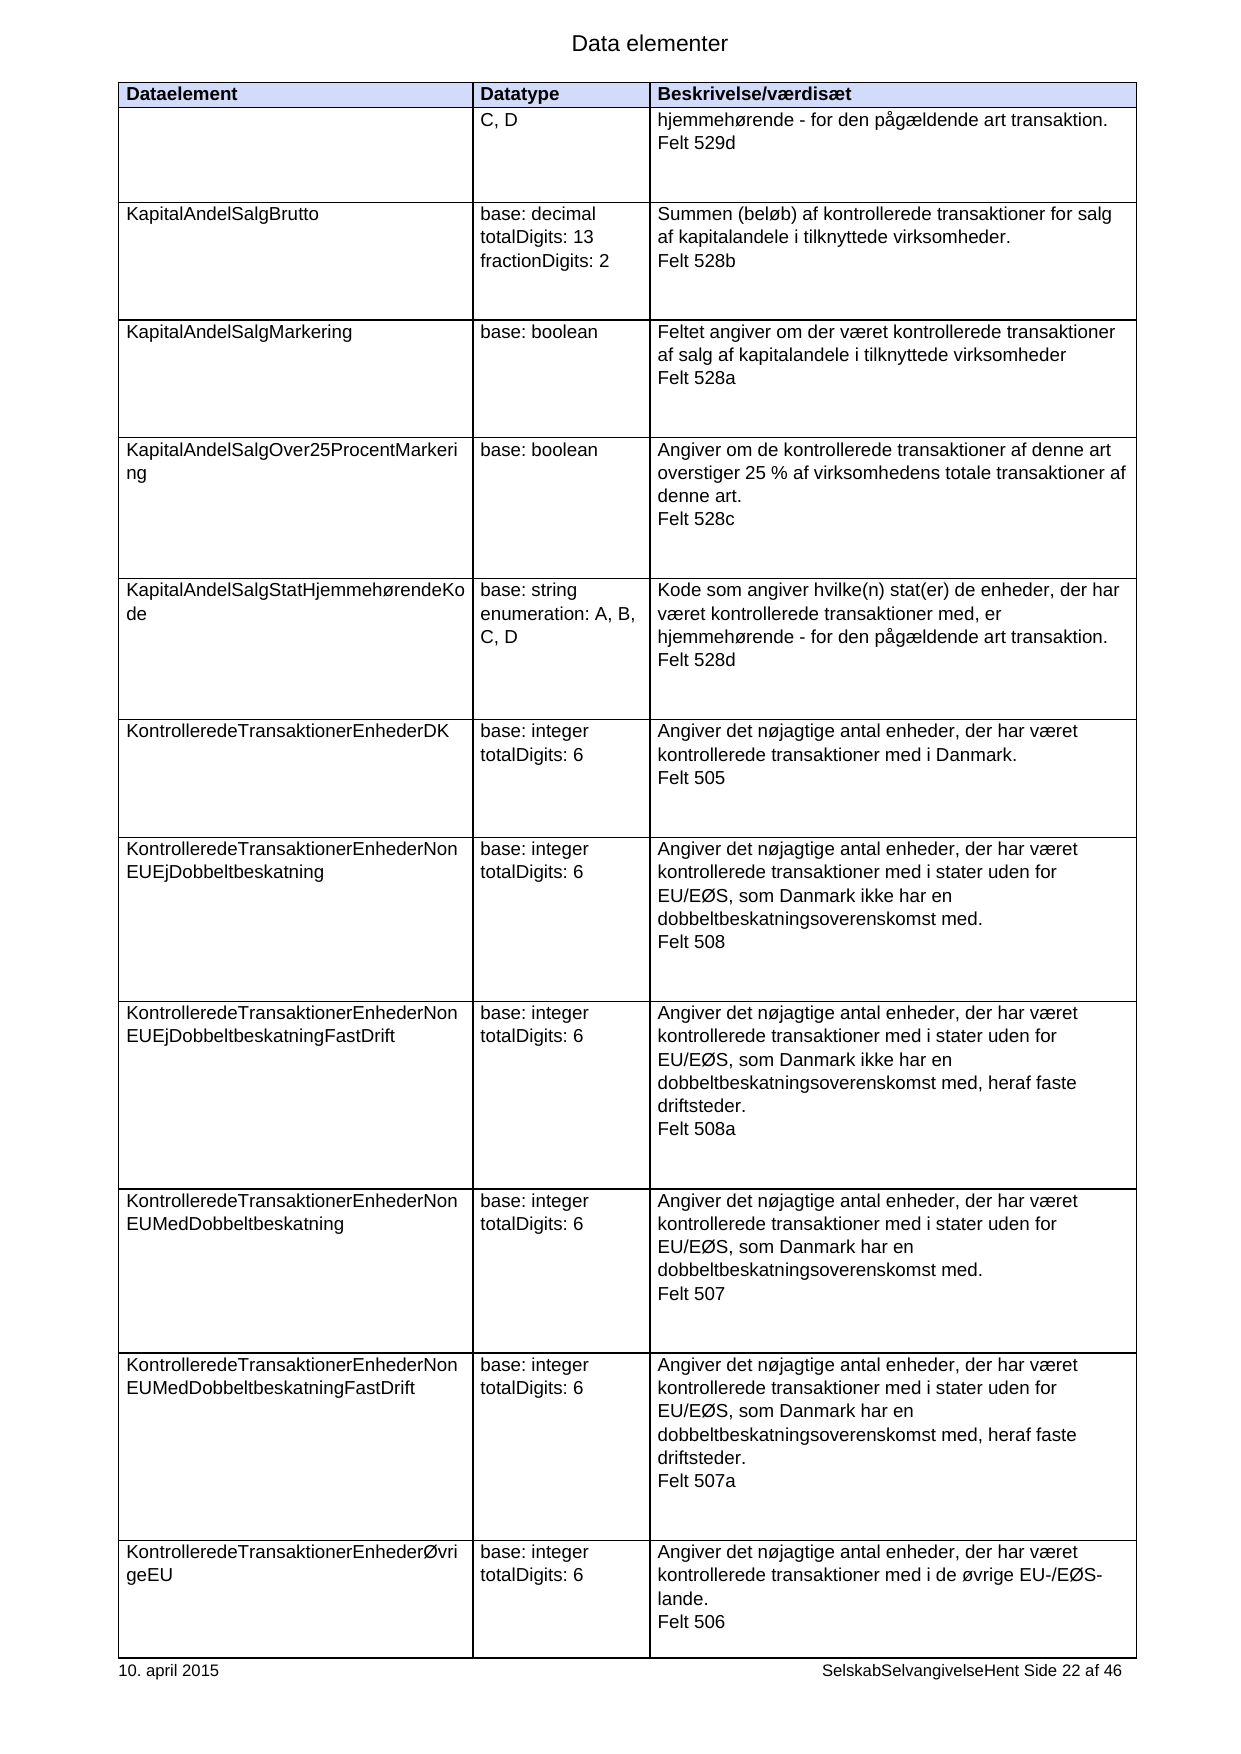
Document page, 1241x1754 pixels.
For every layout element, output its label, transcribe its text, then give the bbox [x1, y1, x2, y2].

table_cell base: boolean [474, 438, 649, 578]
table_cell base: boolean [474, 321, 649, 437]
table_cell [474, 1541, 649, 1657]
table_header Beskrivelse/værdisæt [651, 83, 1136, 107]
table_cell Angiver det nøjagtige antal enheder, der har været kontrollerede transaktioner med i stater uden for EU/EØS, som Danmark har en dobbeltbeskatningsoverenskomst med. Felt 507 [651, 1190, 1136, 1352]
table_cell base: string enumeration: A, B, C, D [474, 579, 649, 719]
table_cell KontrolleredeTransaktionerEnhederNonEUMedDobbeltbeskatning [119, 1190, 472, 1352]
table_cell Summen (beløb) af kontrollerede transaktioner for salg af kapitalandele i tilknyttede virksomheder. Felt 528b [651, 203, 1136, 319]
table_header Datatype [474, 83, 649, 107]
table_cell KapitalAndelSalgMarkering [119, 321, 472, 437]
table_cell Feltet angiver om der været kontrollerede transaktioner af salg af kapitalandele i tilknyttede virksomheder Felt 528a [651, 321, 1136, 437]
table_cell base: integer totalDigits: 6 [474, 1002, 649, 1188]
table_cell KapitalAndelSalgOver25ProcentMarkering [119, 438, 472, 578]
table_cell Angiver det nøjagtige antal enheder, der har været kontrollerede transaktioner med i stater uden for EU/EØS, som Danmark ikke har en dobbeltbeskatningsoverenskomst med, heraf faste driftsteder. Felt 508a [651, 1002, 1136, 1188]
table_cell Angiver det nøjagtige antal enheder, der har været kontrollerede transaktioner med i stater uden for EU/EØS, som Danmark har en dobbeltbeskatningsoverenskomst med, heraf faste driftsteder. Felt 507a [651, 1354, 1136, 1539]
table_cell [119, 1541, 472, 1657]
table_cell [474, 108, 649, 201]
table_cell base: integer totalDigits: 6 [474, 838, 649, 1001]
table_cell base: integer totalDigits: 6 [474, 720, 649, 836]
table_cell KontrolleredeTransaktionerEnhederDK [119, 720, 472, 836]
table_cell Kode som angiver hvilke(n) stat(er) de enheder, der har været kontrollerede transaktioner med, er hjemmehørende - for den pågældende art transaktion. Felt 528d [651, 579, 1136, 719]
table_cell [651, 108, 1136, 201]
table_cell Angiver det nøjagtige antal enheder, der har været kontrollerede transaktioner med i Danmark. Felt 505 [651, 720, 1136, 836]
table_cell base: decimal totalDigits: 13 fractionDigits: 2 [474, 203, 649, 319]
table_cell KontrolleredeTransaktionerEnhederNonEUEjDobbeltbeskatning [119, 838, 472, 1001]
table_cell Angiver det nøjagtige antal enheder, der har været kontrollerede transaktioner med i stater uden for EU/EØS, som Danmark ikke har en dobbeltbeskatningsoverenskomst med. Felt 508 [651, 838, 1136, 1001]
table_cell KontrolleredeTransaktionerEnhederNonEUEjDobbeltbeskatningFastDrift [119, 1002, 472, 1188]
table_cell Angiver om de kontrollerede transaktioner af denne art overstiger 25 % af virksomhedens totale transaktioner af denne art. Felt 528c [651, 438, 1136, 578]
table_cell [119, 108, 472, 201]
table_cell KapitalAndelSalgBrutto [119, 203, 472, 319]
table_header Dataelement [119, 83, 472, 107]
table_cell KontrolleredeTransaktionerEnhederNonEUMedDobbeltbeskatningFastDrift [119, 1354, 472, 1539]
table_cell base: integer totalDigits: 6 [474, 1354, 649, 1539]
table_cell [651, 1541, 1136, 1657]
table_cell base: integer totalDigits: 6 [474, 1190, 649, 1352]
table_cell KapitalAndelSalgStatHjemmehørendeKode [119, 579, 472, 719]
